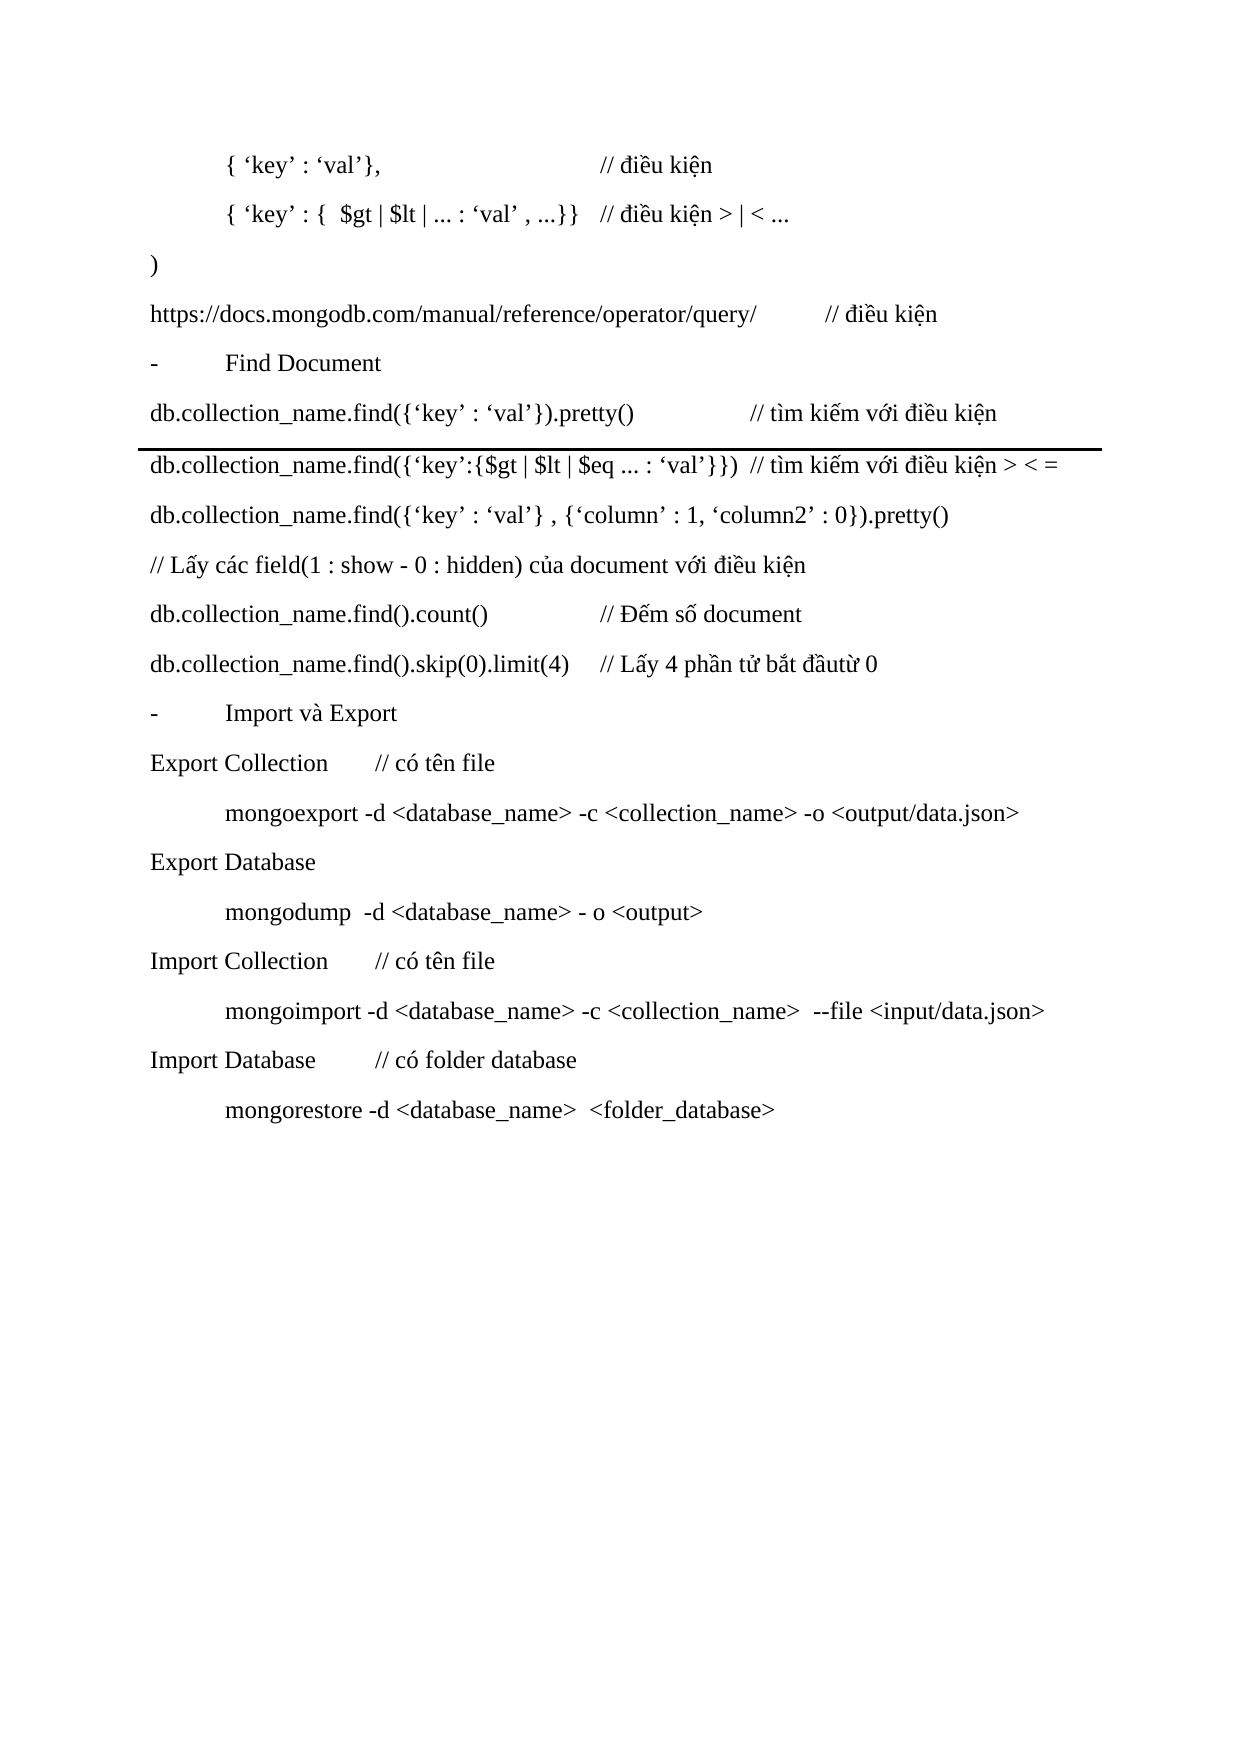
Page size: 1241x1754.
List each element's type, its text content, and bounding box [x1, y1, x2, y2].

text { ‘key’ : ‘val’}, // điều kiện [150, 150, 1090, 179]
text Import Database // có folder database [150, 1046, 1090, 1074]
text Export Collection // có tên file [150, 748, 1090, 777]
text db.collection_name.find({‘key’:{$gt | $lt | $eq ... : ‘val’}}) // tìm kiếm với điều kiện > < =ieenr [150, 451, 1090, 479]
text mongoexport -d <database_name> -c <collection_name> -o <output/data.json> [150, 798, 1090, 826]
text { ‘key’ : { $gt | $lt | ... : ‘val’ , ...}} // điều kiện > | < ... [150, 199, 1090, 228]
text - Find Document [150, 348, 1090, 377]
text db.collection_name.find().count() // Đếm số document [150, 599, 1090, 628]
text Export Database [150, 847, 1090, 876]
text mongorestore -d <database_name> <folder_database> [150, 1095, 1090, 1124]
text - Import và Export [150, 698, 1090, 727]
text db.collection_name.find({‘key’ : ‘val’} , {‘column’ : 1, ‘column2’ : 0}).pretty() [150, 500, 1090, 529]
text ) [150, 249, 1090, 278]
text db.collection_name.find({‘key’ : ‘val’}).pretty() // tìm kiếm với điều kiện [150, 398, 1090, 427]
text // Lấy các field(1 : show - 0 : hidden) của document với điều kiện [150, 550, 1090, 578]
text https://docs.mongodb.com/manual/reference/operator/query/ // điều kiện [150, 299, 1090, 327]
text db.collection_name.find().skip(0).limit(4) // Lấy 4 phần tử bắt đầutừ 0 [150, 649, 1090, 678]
text Import Collection // có tên file [150, 946, 1090, 975]
text mongodump -d <database_name> - o <output> [150, 897, 1090, 926]
text mongoimport -d <database_name> -c <collection_name> --file <input/data.json> [150, 996, 1090, 1025]
